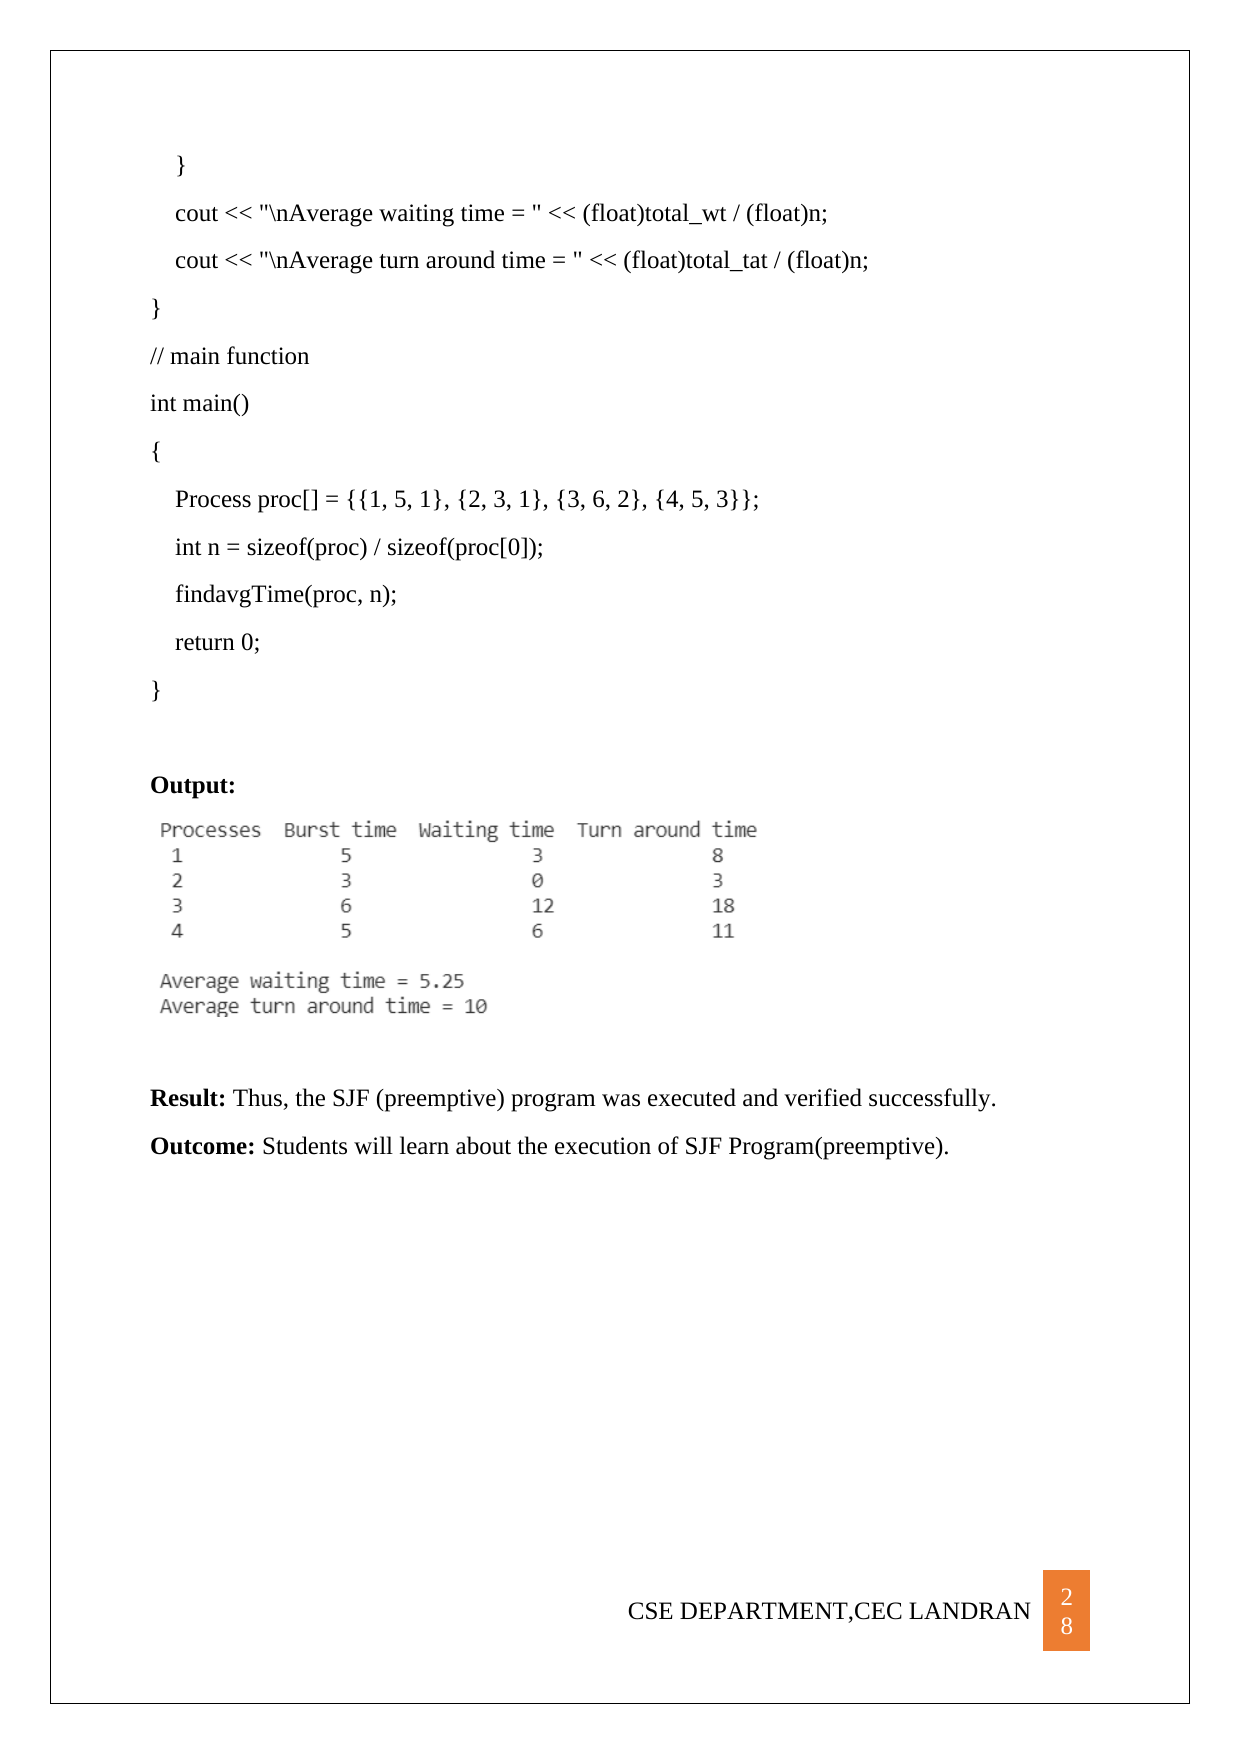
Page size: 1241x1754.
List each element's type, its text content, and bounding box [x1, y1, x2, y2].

text Process proc[] = {{1, 5, 1}, {2, 3, 1}, {3, 6, 2}, {4, 5, 3}}; [150, 484, 1090, 513]
text int main() [150, 388, 1090, 417]
text int n = sizeof(proc) / sizeof(proc[0]); [150, 532, 1090, 560]
text findavgTime(proc, n); [150, 579, 1090, 608]
text Result: Thus, the SJF (preemptive) program was executed and verified successfully. [150, 1083, 1090, 1112]
text // main function [150, 341, 1090, 369]
text } [150, 150, 1090, 179]
text } [150, 293, 1090, 322]
text Output: [150, 770, 1090, 799]
text return 0; [150, 627, 1090, 656]
text Outcome: Students will learn about the execution of SJF Program(preemptive). [150, 1131, 1090, 1160]
text } [150, 675, 1090, 703]
text cout << "\nAverage waiting time = " << (float)total_wt / (float)n; [150, 198, 1090, 226]
text { [150, 436, 1090, 465]
text cout << "\nAverage turn around time = " << (float)total_tat / (float)n; [150, 245, 1090, 274]
